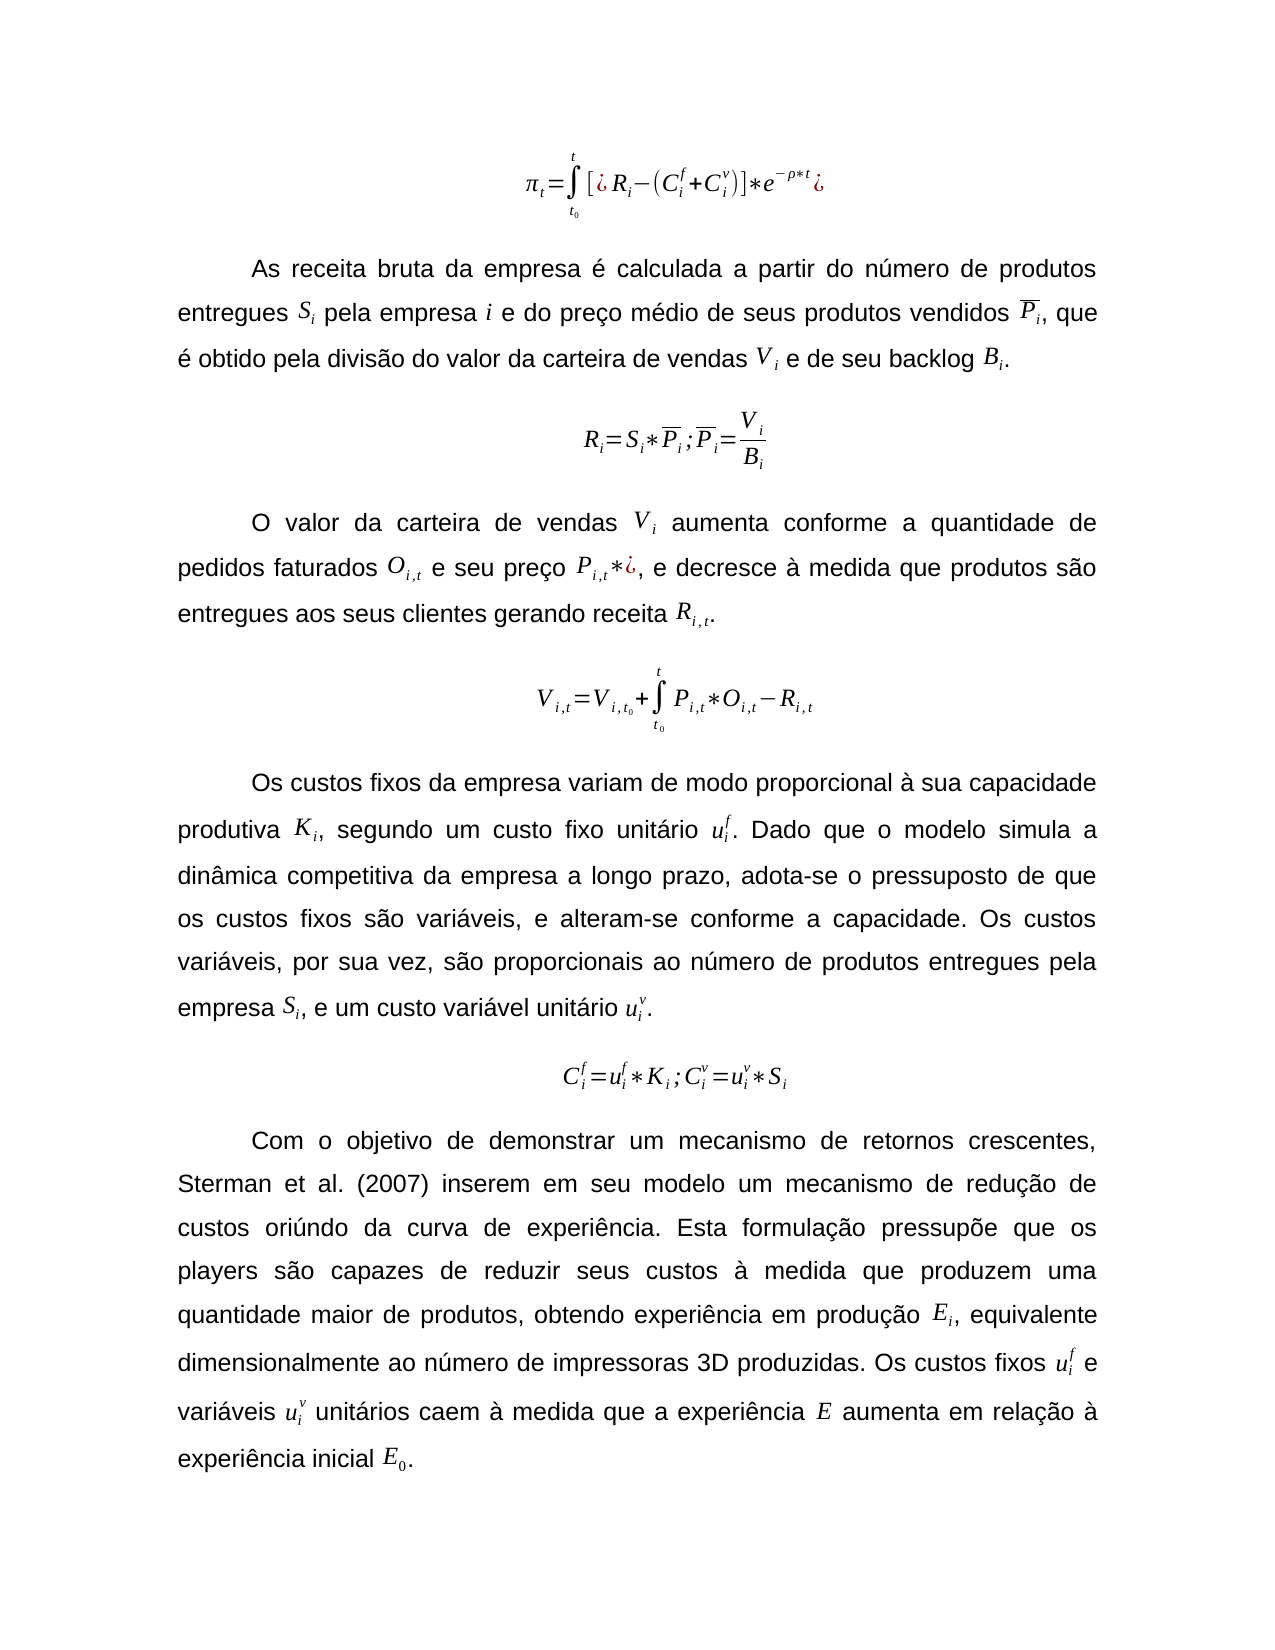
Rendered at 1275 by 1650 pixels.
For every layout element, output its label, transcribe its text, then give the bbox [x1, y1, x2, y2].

text Com o objetivo de demonstrar um mecanismo de retornos crescentes, Sterman et al. (2007) inserem em seu modelo um mecanismo de redução de custos oriúndo da curva de experiência. Esta formulação pressupõe que os players são capazes de reduzir seus custos à medida que produzem uma quantidade maior de produtos, obtendo experiência em produção , equivalente dimensionalmente ao número de impressoras 3D produzidas. Os custos fixos e variáveis unitários caem à medida que a experiência aumenta em relação à experiência inicial . [177, 1126, 1098, 1474]
text As receita bruta da empresa é calculada a partir do número de produtos entregues pela empresa e do preço médio de seus produtos vendidos , que é obtido pela divisão do valor da carteira de vendas e de seu backlog . [177, 254, 1098, 374]
text O valor da carteira de vendas aumenta conforme a quantidade de pedidos faturados e seu preço , e decresce à medida que produtos são entregues aos seus clientes gerando receita . [177, 506, 1098, 629]
text Os custos fixos da empresa variam de modo proporcional à sua capacidade produtiva , segundo um custo fixo unitário . Dado que o modelo simula a dinâmica competitiva da empresa a longo prazo, adota-se o pressuposto de que os custos fixos são variáveis, e alteram-se conforme a capacidade. Os custos variáveis, por sua vez, são proporcionais ao número de produtos entregues pela empresa , e um custo variável unitário . [177, 768, 1098, 1025]
